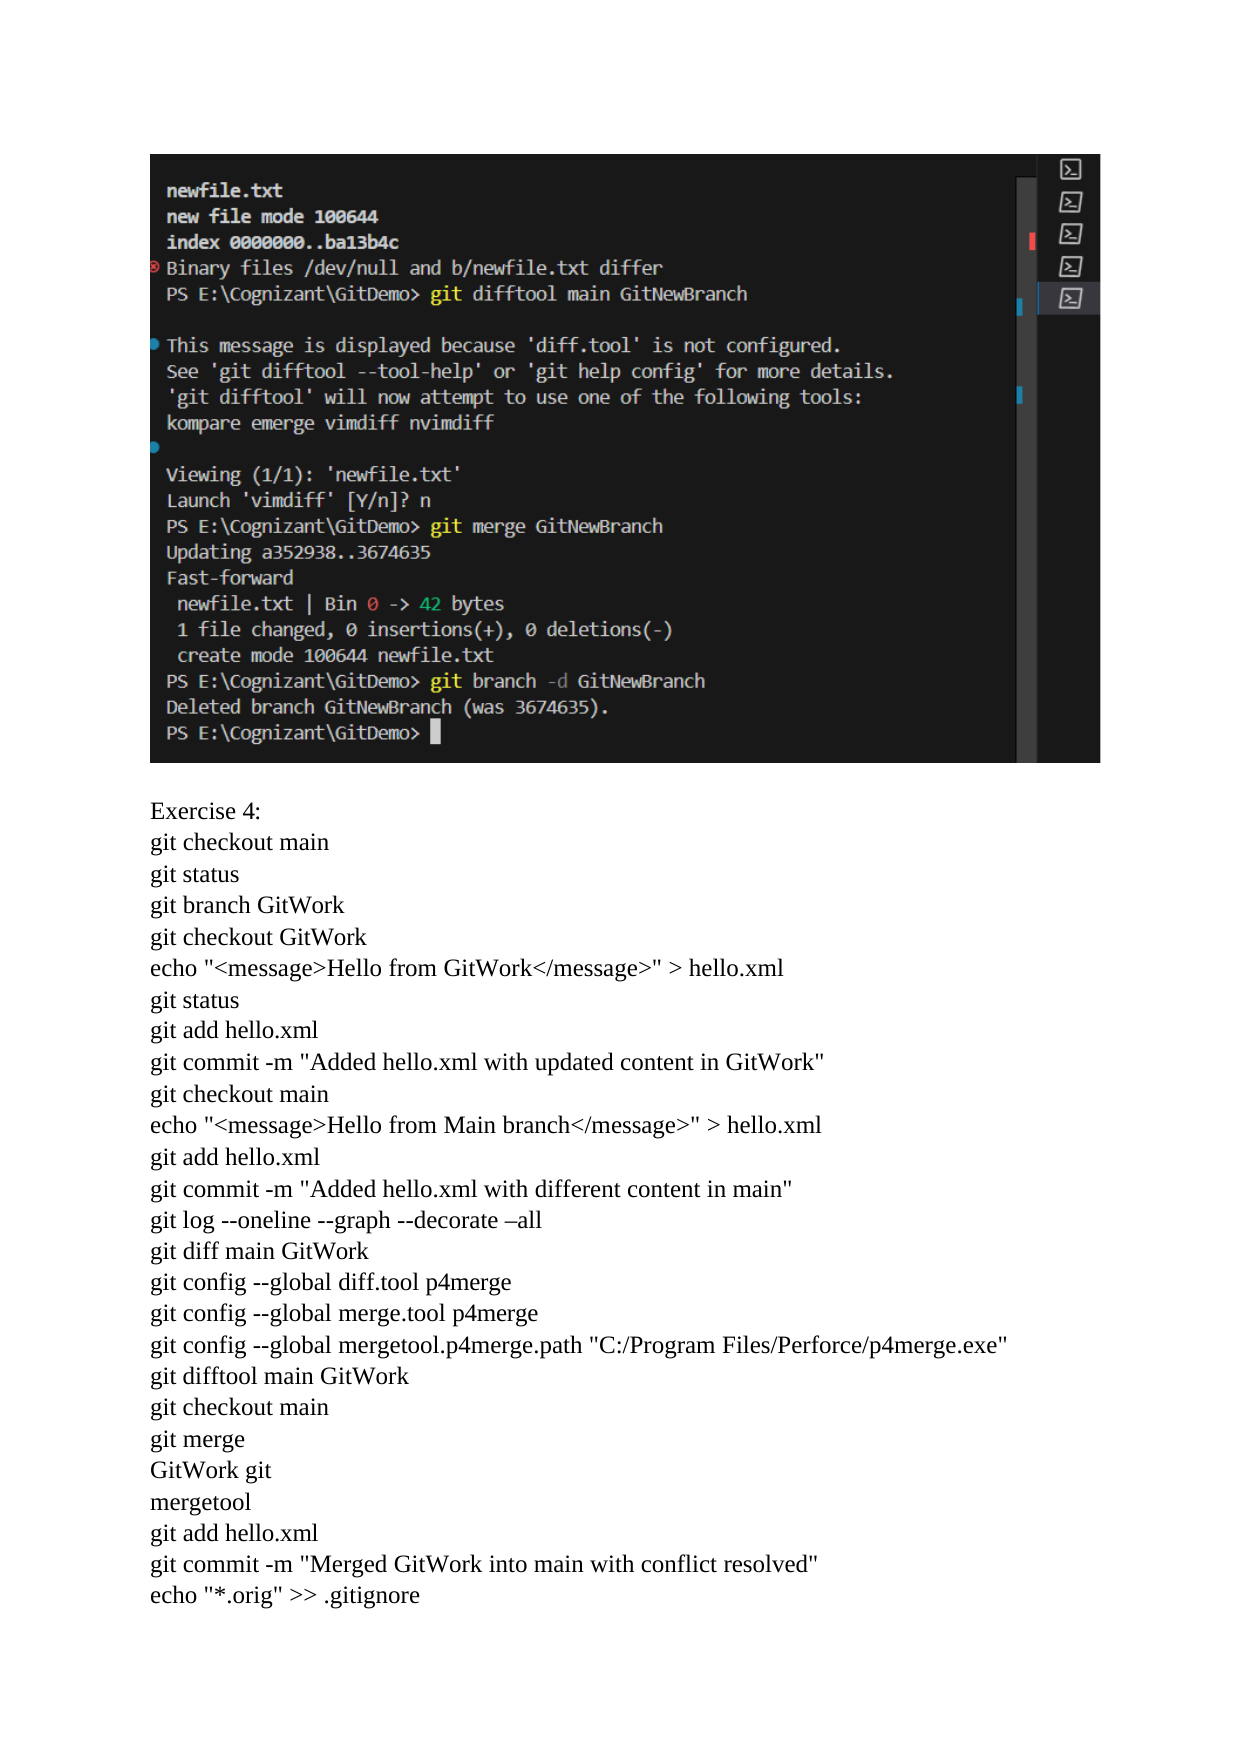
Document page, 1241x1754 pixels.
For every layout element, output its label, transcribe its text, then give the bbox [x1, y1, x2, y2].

text git config --global diff.tool p4merge [150, 1267, 1107, 1296]
text echo "<message>Hello from Main branch</message>" > hello.xml git add hello.xml [150, 1111, 842, 1171]
text git checkout GitWork [150, 922, 1107, 951]
text Exercise 4: [150, 796, 1107, 825]
text echo "<message>Hello from GitWork</message>" > hello.xml git status [150, 953, 802, 1014]
text git checkout main git status [150, 827, 350, 888]
text git config --global merge.tool p4merge [150, 1298, 1107, 1327]
picture [150, 154, 1101, 763]
text git add hello.xml [150, 1518, 1107, 1547]
text git commit -m "Added hello.xml with different content in main" git log --oneline --graph --decorate –all [150, 1174, 802, 1233]
text git commit -m "Added hello.xml with updated content in GitWork" git checkout main [150, 1047, 842, 1108]
text git branch GitWork [150, 890, 1107, 919]
text git checkout main git merge GitWork git mergetool [150, 1392, 339, 1516]
text git config --global mergetool.p4merge.path "C:/Program Files/Perforce/p4merge.exe" git difftool main GitWork [150, 1330, 1026, 1390]
text git commit -m "Merged GitWork into main with conflict resolved" echo "*.orig" >> .gitignore [150, 1549, 842, 1609]
text git diff main GitWork [150, 1236, 1107, 1264]
text git add hello.xml [150, 1016, 1107, 1045]
